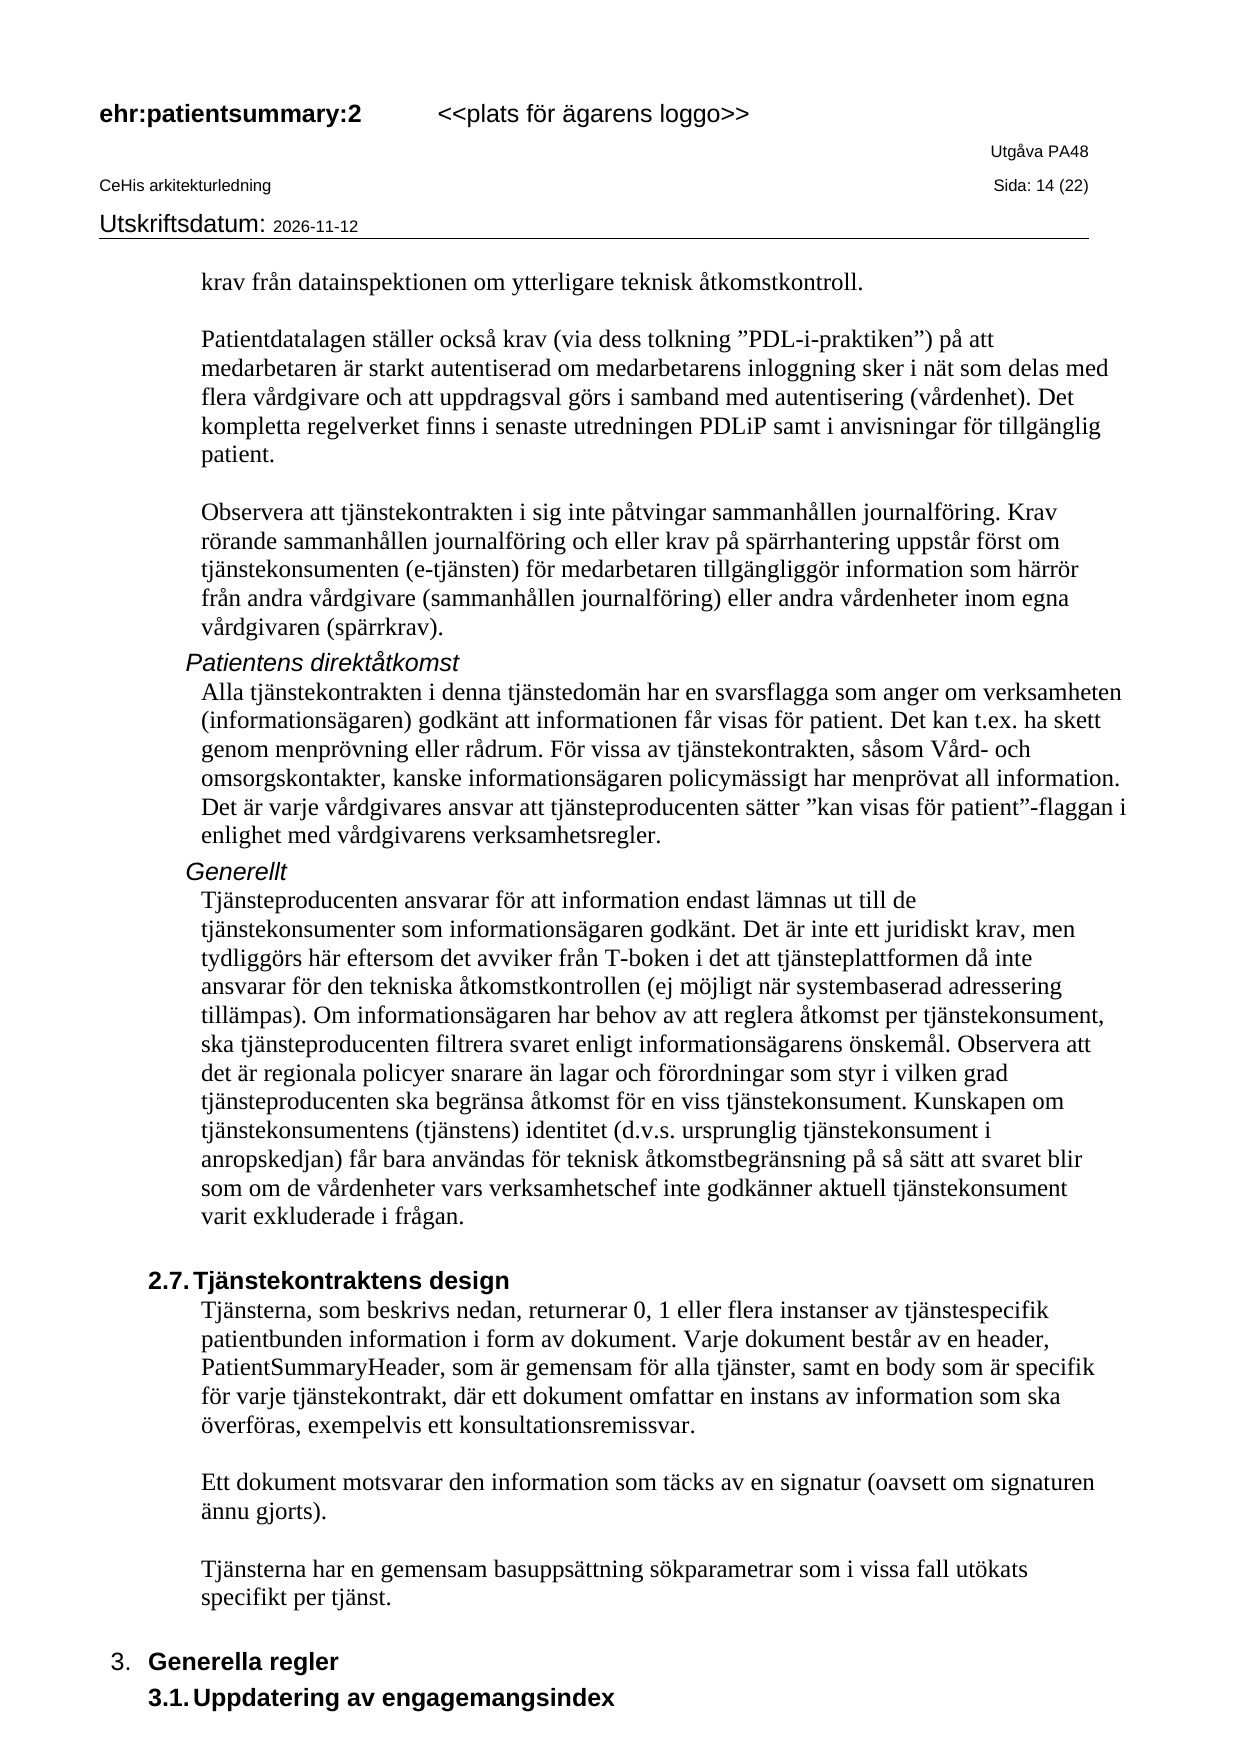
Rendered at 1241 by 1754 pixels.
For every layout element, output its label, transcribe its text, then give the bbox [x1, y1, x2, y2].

text Patientdatalagen ställer också krav (via dess tolkning ”PDL-i-praktiken”) på att medarbetaren är starkt autentiserad om medarbetarens inloggning sker i nät som delas med flera vårdgivare och att uppdragsval görs i samband med autentisering (vårdenhet). Det kompletta regelverket finns i senaste utredningen PDLiP samt i anvisningar för tillgänglig patient. [201, 324, 1115, 468]
subtitle Generella regler [110, 1647, 1128, 1676]
text Tjänsterna har en gemensam basuppsättning sökparametrar som i vissa fall utökats specifikt per tjänst. [201, 1554, 1115, 1611]
text Alla tjänstekontrakten i denna tjänstedomän har en svarsflagga som anger om verksamheten (informationsägaren) godkänt att informationen får visas för patient. Det kan t.ex. ha skett genom menprövning eller rådrum. För vissa av tjänstekontrakten, såsom Vård- och omsorgskontakter, kanske informationsägaren policymässigt har menprövat all information. Det är varje vårdgivares ansvar att tjänsteproducenten sätter ”kan visas för patient”-flaggan i enlighet med vårdgivarens verksamhetsregler. [201, 677, 1128, 849]
text Patientens direktåtkomst [185, 648, 1128, 677]
text Tjänsteproducenten ansvarar för att information endast lämnas ut till de tjänstekonsumenter som informationsägaren godkänt. Det är inte ett juridiskt krav, men tydliggörs här eftersom det avviker från T-boken i det att tjänsteplattformen då inte ansvarar för den tekniska åtkomstkontrollen (ej möjligt när systembaserad adressering tillämpas). Om informationsägaren har behov av att reglera åtkomst per tjänstekonsument, ska tjänsteproducenten filtrera svaret enligt informationsägarens önskemål. Observera att det är regionala policyer snarare än lagar och förordningar som styr i vilken grad tjänsteproducenten ska begränsa åtkomst för en viss tjänstekonsument. Kunskapen om tjänstekonsumentens (tjänstens) identitet (d.v.s. ursprunglig tjänstekonsument i anropskedjan) får bara användas för teknisk åtkomstbegränsning på så sätt att svaret blir som om de vårdenheter vars verksamhetschef inte godkänner aktuell tjänstekonsument varit exkluderade i frågan. [201, 885, 1115, 1230]
text Tjänstekontraktens design [148, 1266, 1128, 1295]
text Ett dokument motsvarar den information som täcks av en signatur (oavsett om signaturen ännu gjorts). [201, 1467, 1115, 1525]
text Generellt [185, 856, 1128, 885]
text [201, 267, 1115, 296]
text Observera att tjänstekontrakten i sig inte påtvingar sammanhållen journalföring. Krav rörande sammanhållen journalföring och eller krav på spärrhantering uppstår först om tjänstekonsumenten (e-tjänsten) för medarbetaren tillgängliggör information som härrör från andra vårdgivare (sammanhållen journalföring) eller andra vårdenheter inom egna vårdgivaren (spärrkrav). [201, 497, 1115, 641]
text Tjänsterna, som beskrivs nedan, returnerar 0, 1 eller flera instanser av tjänstespecifik patientbunden information i form av dokument. Varje dokument består av en header, PatientSummaryHeader, som är gemensam för alla tjänster, samt en body som är specifik för varje tjänstekontrakt, där ett dokument omfattar en instans av information som ska överföras, exempelvis ett konsultationsremissvar. [201, 1295, 1115, 1439]
text Uppdatering av engagemangsindex [148, 1683, 1128, 1712]
